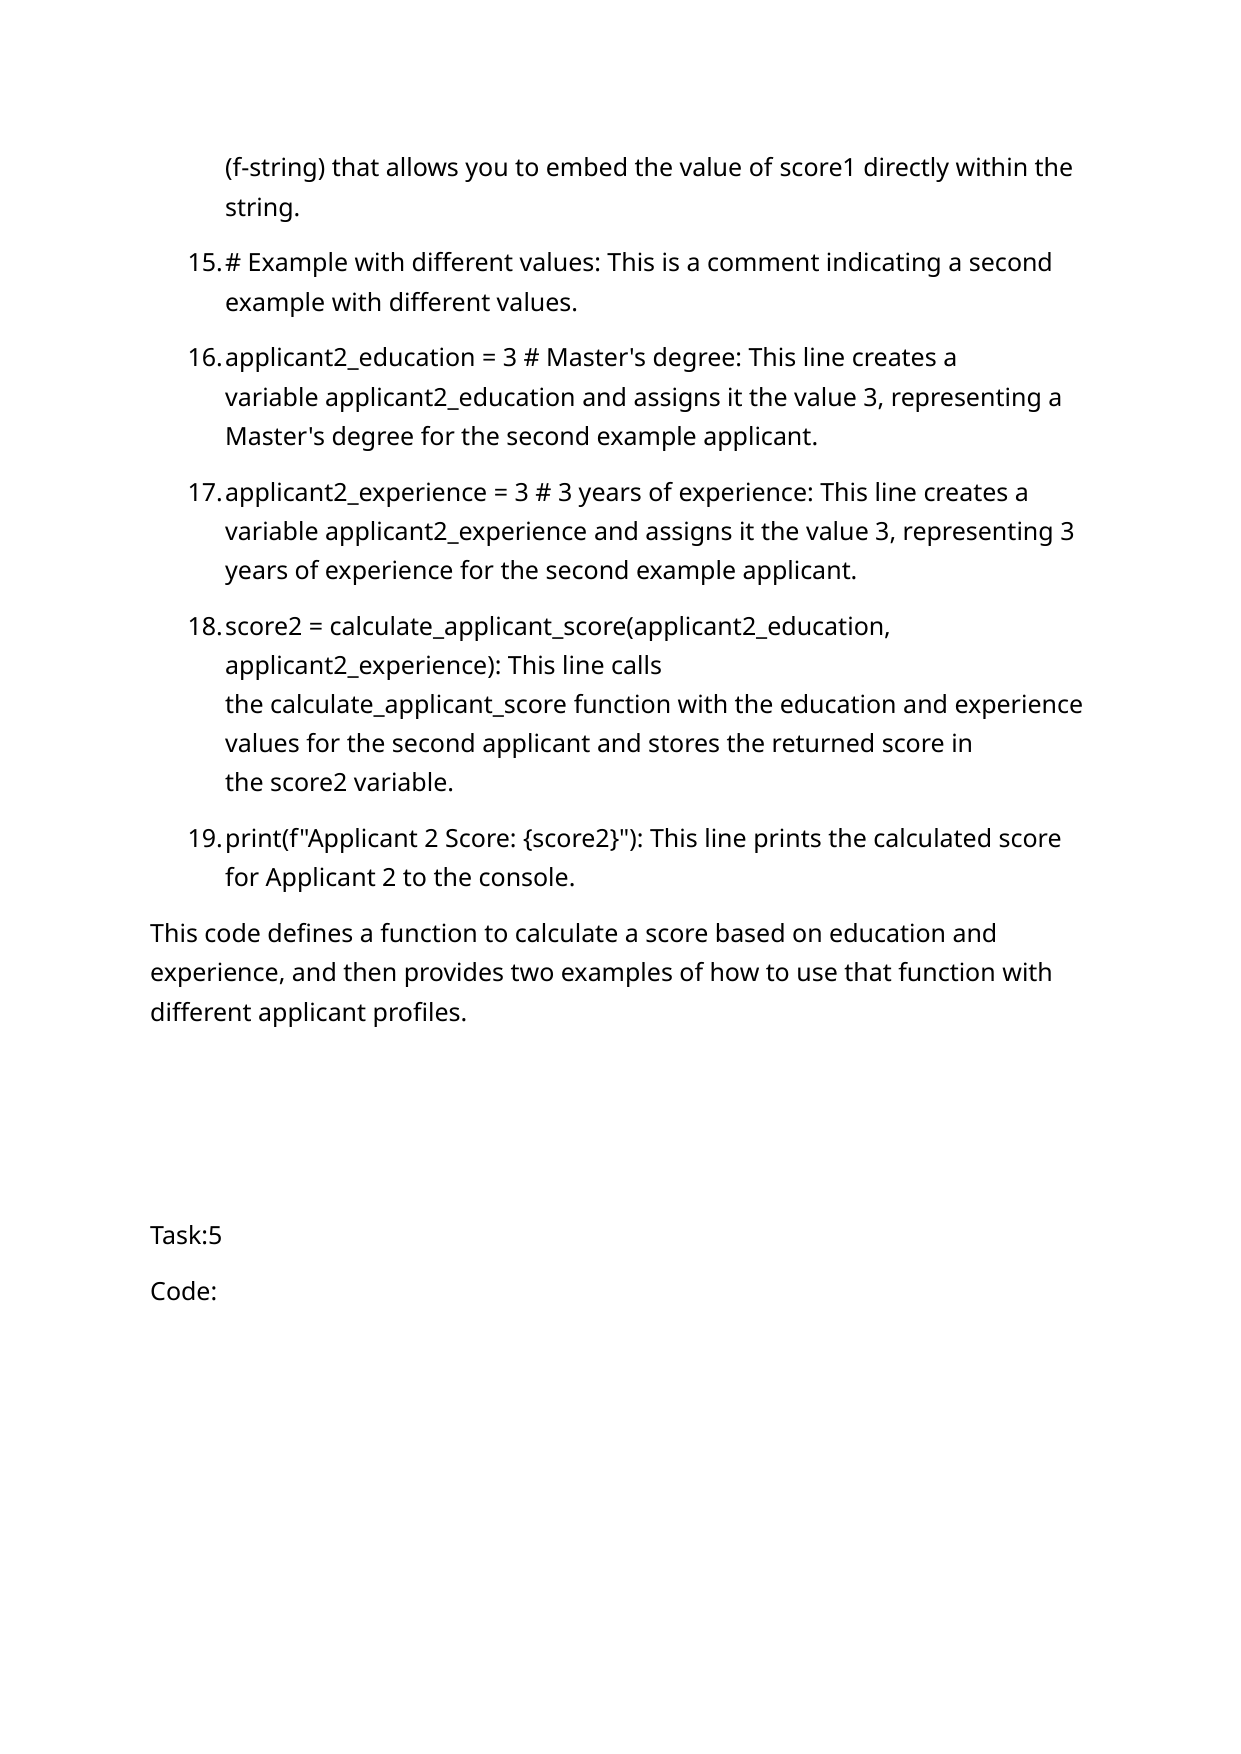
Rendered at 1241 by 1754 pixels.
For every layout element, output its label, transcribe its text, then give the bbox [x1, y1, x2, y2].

list score2 = calculate_applicant_score(applicant2_education, applicant2_experience): This line calls the calculate_applicant_score function with the education and experience values for the second applicant and stores the returned score in the score2 variable. [187, 608, 1090, 799]
list applicant2_education = 3 # Master's degree: This line creates a variable applicant2_education and assigns it the value 3, representing a Master's degree for the second example applicant. [187, 340, 1090, 452]
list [187, 150, 1090, 223]
list print(f"Applicant 2 Score: {score2}"): This line prints the calculated score for Applicant 2 to the console. [187, 821, 1090, 894]
text Task:5 [150, 1217, 1090, 1252]
text This code defines a function to calculate a score based on education and experience, and then provides two examples of how to use that function with different applicant profiles. [150, 916, 1090, 1028]
text Code: [150, 1273, 1090, 1307]
list # Example with different values: This is a comment indicating a second example with different values. [187, 245, 1090, 318]
list applicant2_experience = 3 # 3 years of experience: This line creates a variable applicant2_experience and assigns it the value 3, representing 3 years of experience for the second example applicant. [187, 474, 1090, 587]
